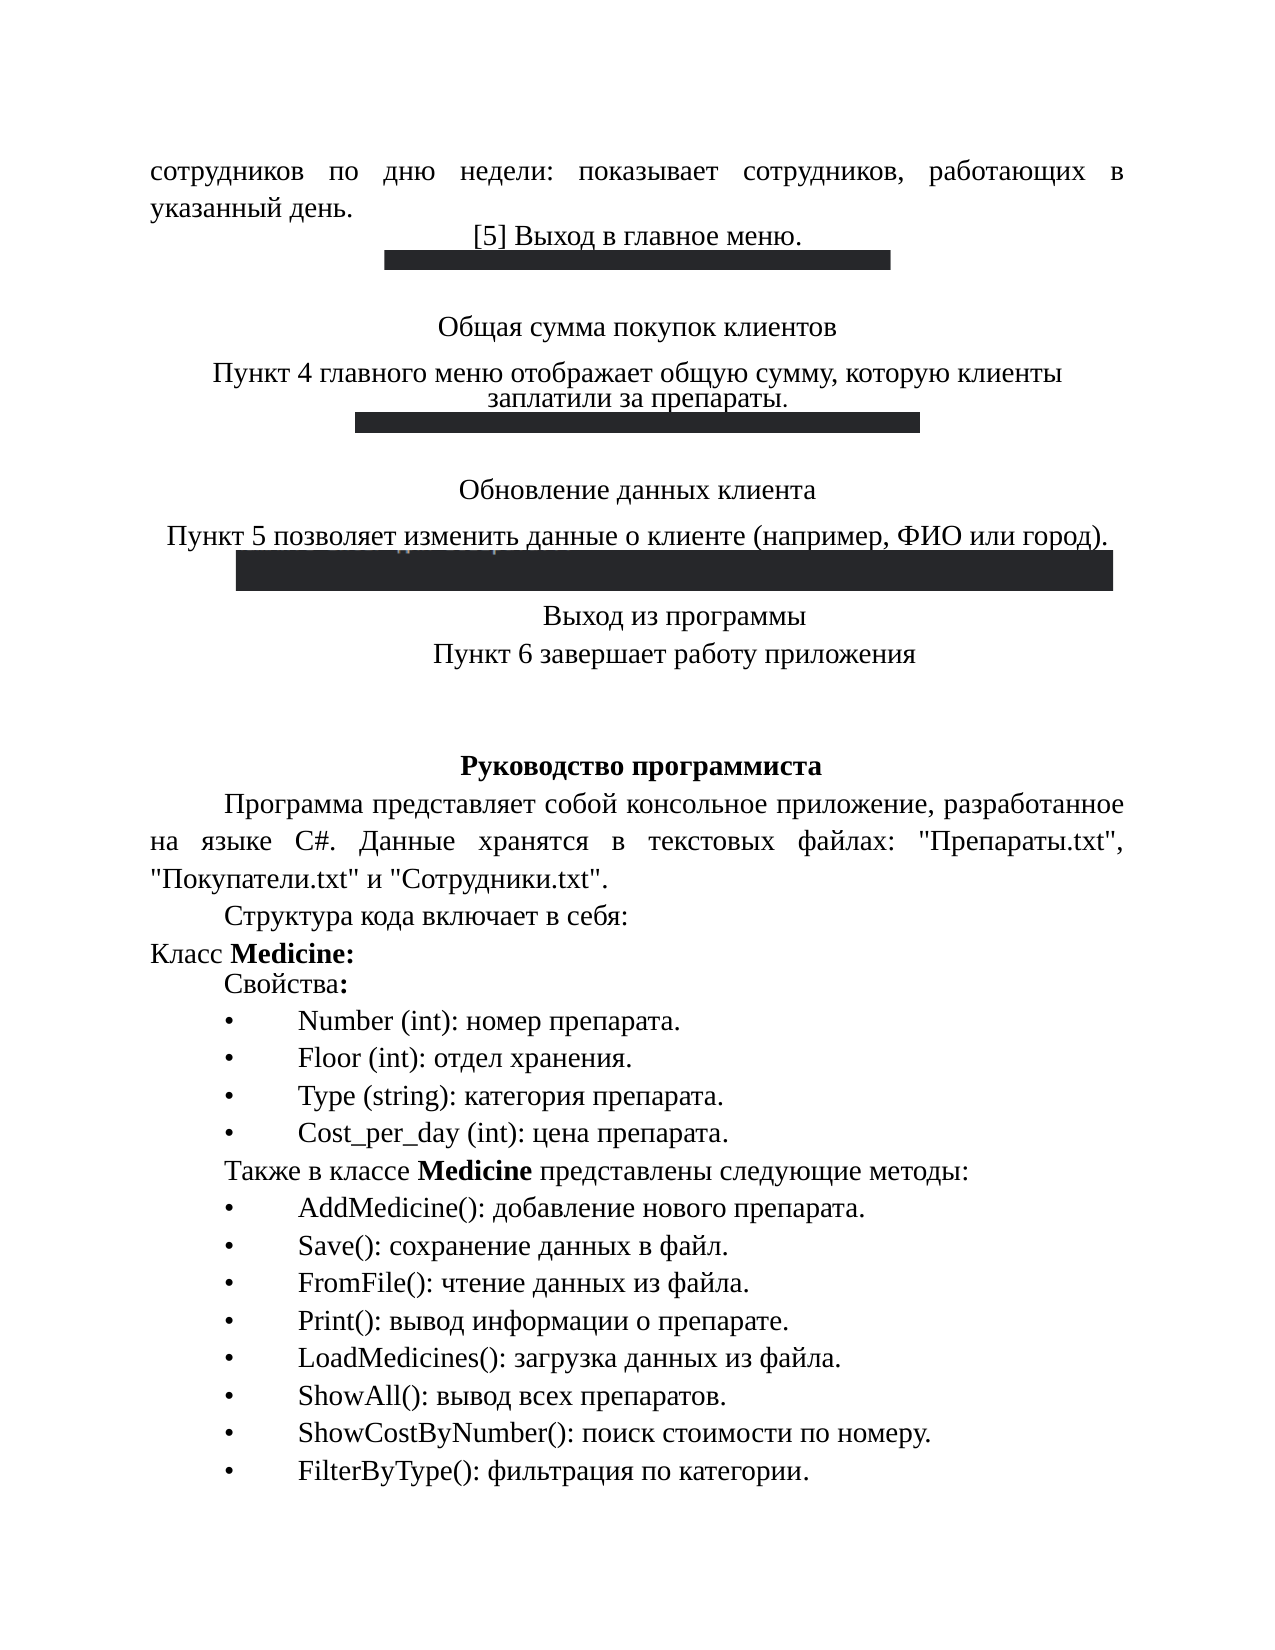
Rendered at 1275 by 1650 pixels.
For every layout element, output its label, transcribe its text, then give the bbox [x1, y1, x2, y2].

text [5] Выход в главное меню. [150, 225, 1125, 250]
list FilterByType(): фильтрация по категории. [150, 1450, 1125, 1488]
list ShowAll(): вывод всех препаратов. [150, 1375, 1125, 1413]
text Выход из программы [150, 596, 1125, 633]
text Пункт 4 главного меню отображает общую сумму, которую клиенты заплатили за препараты. [150, 362, 1125, 412]
text Также в классе Medicine представлены следующие методы: [150, 1150, 1125, 1188]
text Пункт 6 завершает работу приложения [150, 633, 1125, 671]
text Пункт 5 позволяет изменить данные о клиенте (например, ФИО или город). [150, 525, 760, 550]
text Класс Medicine: [150, 933, 1125, 971]
list FromFile(): чтение данных из файла. [150, 1263, 1125, 1300]
list Number (int): номер препарата. [150, 1000, 1125, 1038]
list LoadMedicines(): загрузка данных из файла. [150, 1338, 1125, 1375]
text Руководство программиста [150, 708, 1125, 783]
text Общая сумма покупок клиентов [150, 317, 1125, 342]
list Print(): вывод информации о препарате. [150, 1300, 1125, 1338]
list Type (string): категория препарата. [150, 1075, 1125, 1113]
list Cost_per_day (int): цена препарата. [150, 1113, 1125, 1150]
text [150, 150, 1125, 225]
text Свойства: [223, 971, 1125, 999]
list Floor (int): отдел хранения. [150, 1038, 1125, 1075]
list Save(): сохранение данных в файл. [150, 1225, 1125, 1263]
text Структура кода включает в себя: [150, 896, 1125, 933]
text Программа представляет собой консольное приложение, разработанное на языке C#. Данные хранятся в текстовых файлах: "Препараты.txt", "Покупатели.txt" и "Сотрудники.txt". [150, 783, 1125, 896]
text Пункт 5 позволяет изменить данные о клиенте (например, ФИО или город). [757, 525, 1125, 550]
list ShowCostByNumber(): поиск стоимости по номеру. [150, 1413, 1125, 1450]
text Обновление данных клиента [150, 479, 1125, 504]
list AddMedicine(): добавление нового препарата. [150, 1188, 1125, 1225]
